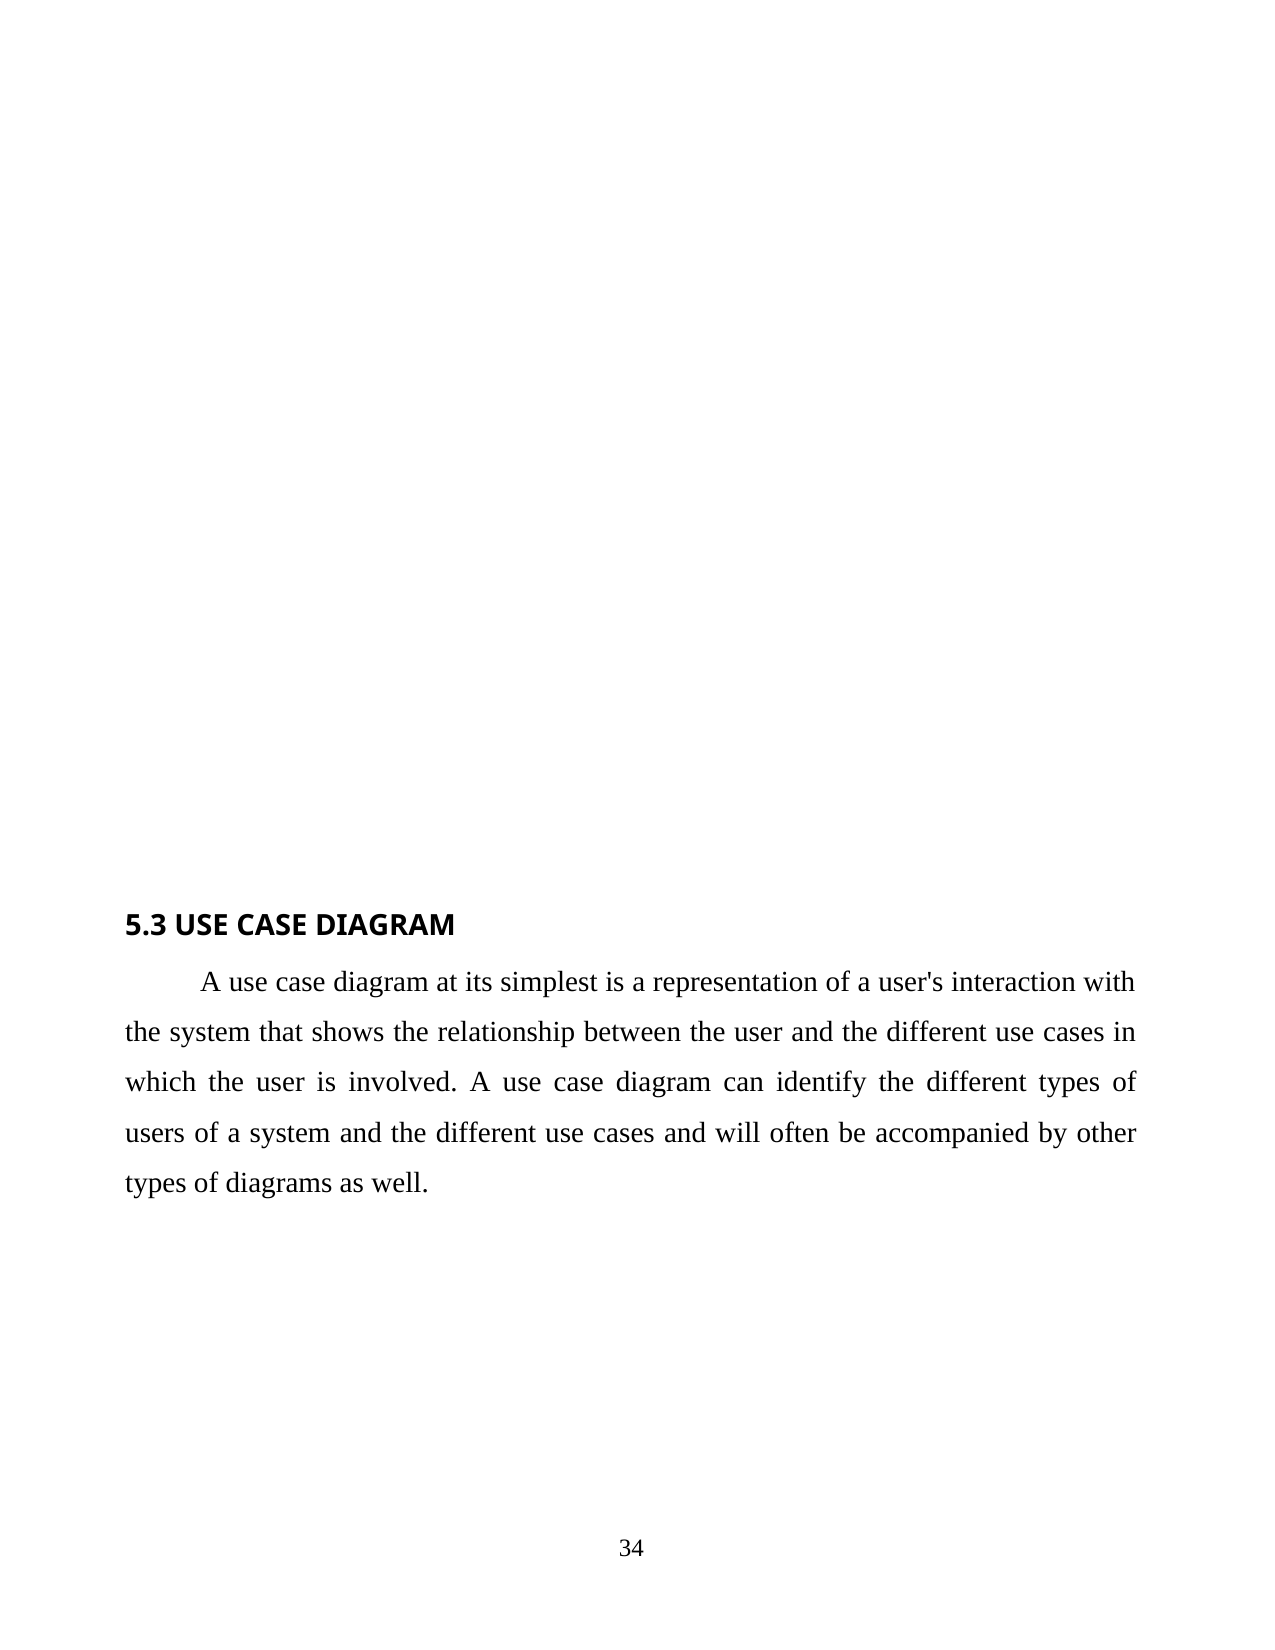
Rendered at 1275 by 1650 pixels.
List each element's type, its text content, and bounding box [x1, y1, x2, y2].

text A use case diagram at its simplest is a representation of a user's interaction with the system that shows the relationship between the user and the different use cases in which the user is involved. A use case diagram can identify the different types of users of a system and the different use cases and will often be accompanied by other types of diagrams as well. [125, 964, 1137, 1199]
text 5.3 USE CASE DIAGRAM [125, 904, 1137, 944]
